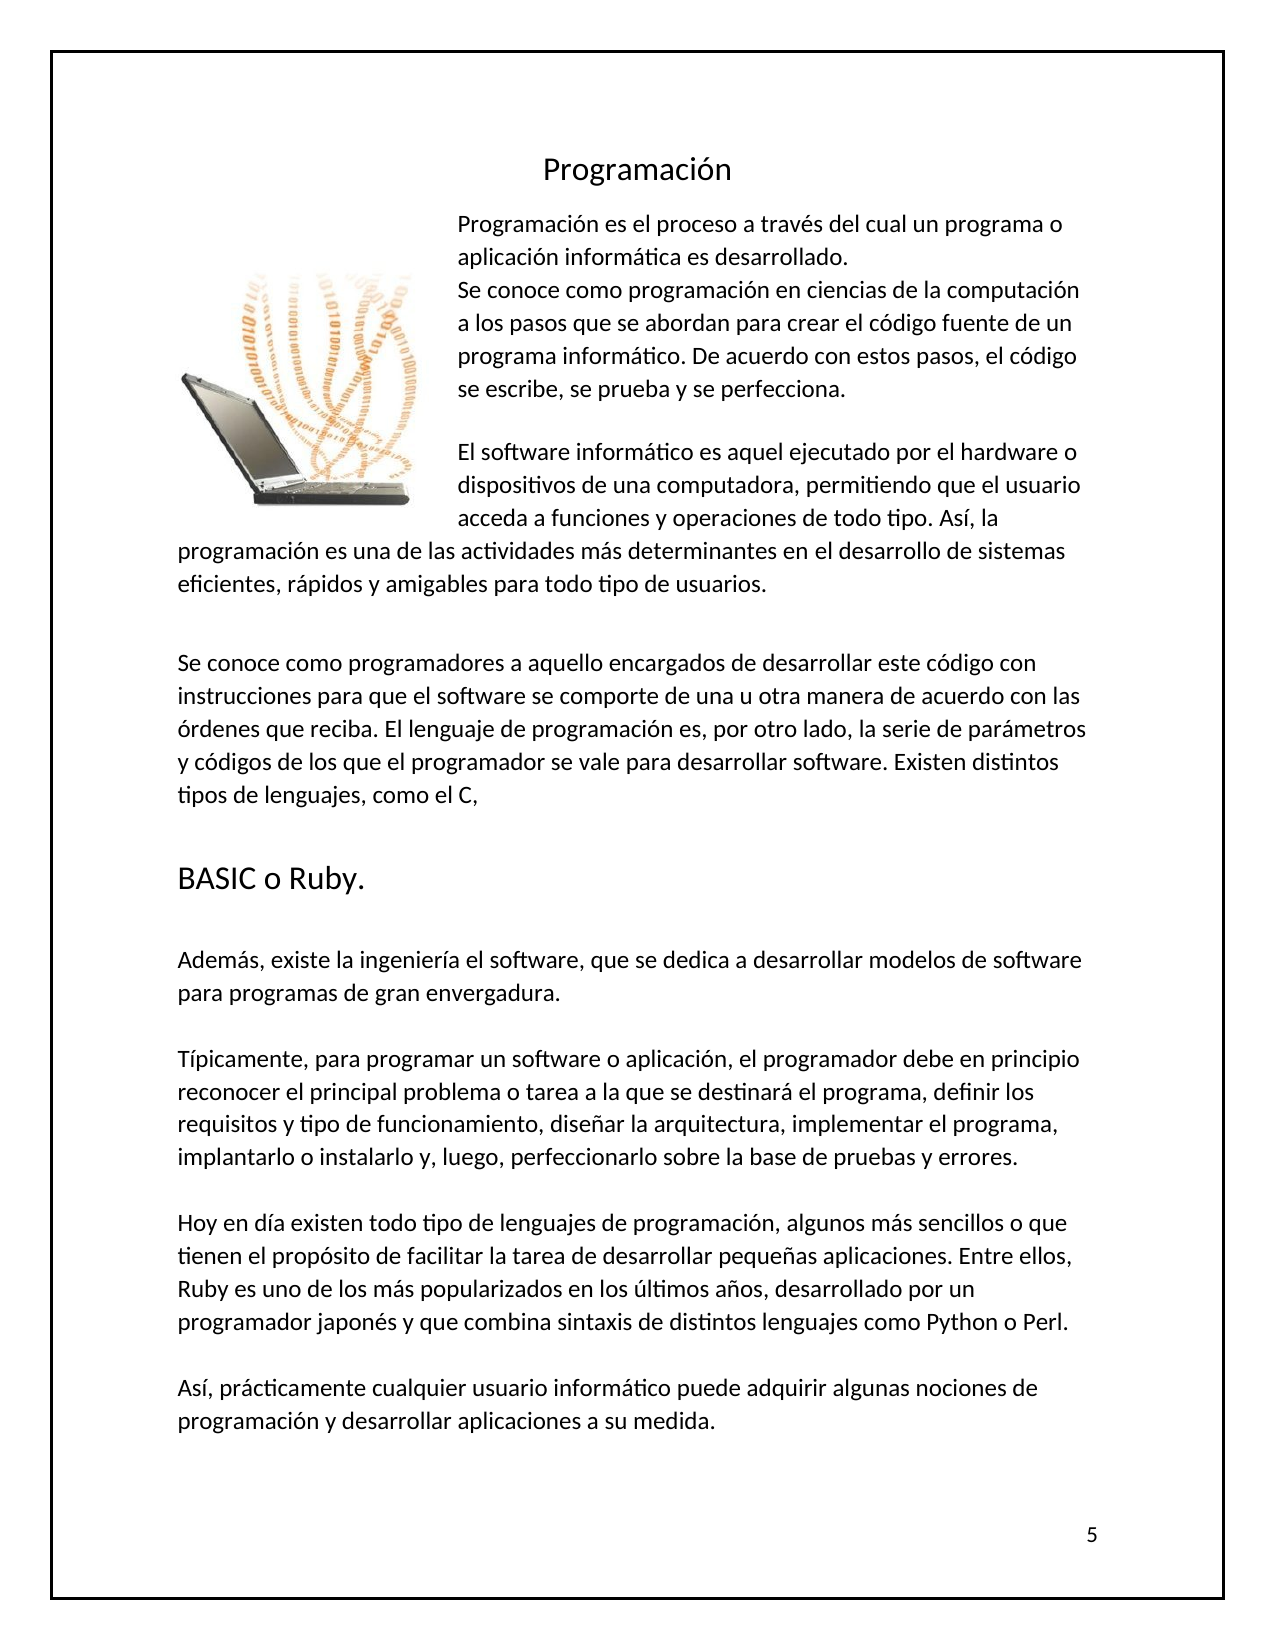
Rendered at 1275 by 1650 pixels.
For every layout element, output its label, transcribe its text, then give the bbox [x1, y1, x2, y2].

text Se conoce como programadores a aquello encargados de desarrollar este código con instrucciones para que el software se comporte de una u otra manera de acuerdo con las órdenes que reciba. El lenguaje de programación es, por otro lado, la serie de parámetros y códigos de los que el programador se vale para desarrollar software. Existen distintos tipos de lenguajes, como el C, BASIC o Ruby. Además, existe la ingeniería el software, que se dedica a desarrollar modelos de software para programas de gran envergadura. Típicamente, para programar un software o aplicación, el programador debe en principio reconocer el principal problema o tarea a la que se destinará el programa, definir los requisitos y tipo de funcionamiento, diseñar la arquitectura, implementar el programa, implantarlo o instalarlo y, luego, perfeccionarlo sobre la base de pruebas y errores. Hoy en día existen todo tipo de lenguajes de programación, algunos más sencillos o que tienen el propósito de facilitar la tarea de desarrollar pequeñas aplicaciones. Entre ellos, Ruby es uno de los más popularizados en los últimos años, desarrollado por un programador japonés y que combina sintaxis de distintos lenguajes como Python o Perl. Así, prácticamente cualquier usuario informático puede adquirir algunas nociones de programación y desarrollar aplicaciones a su medida. [177, 647, 1098, 1435]
text Programación es el proceso a través del cual un programa o aplicación informática es desarrollado. Se conoce como programación en ciencias de la computación a los pasos que se abordan para crear el código fuente de un programa informático. De acuerdo con estos pasos, el código se escribe, se prueba y se perfecciona. El software informático es aquel ejecutado por el hardware o dispositivos de una computadora, permitiendo que el usuario acceda a funciones y operaciones de todo tipo. Así, la programación es una de las actividades más determinantes en el desarrollo de sistemas eficientes, rápidos y amigables para todo tipo de usuarios. [177, 208, 1098, 629]
text Programación [177, 148, 1098, 188]
picture [174, 218, 439, 526]
